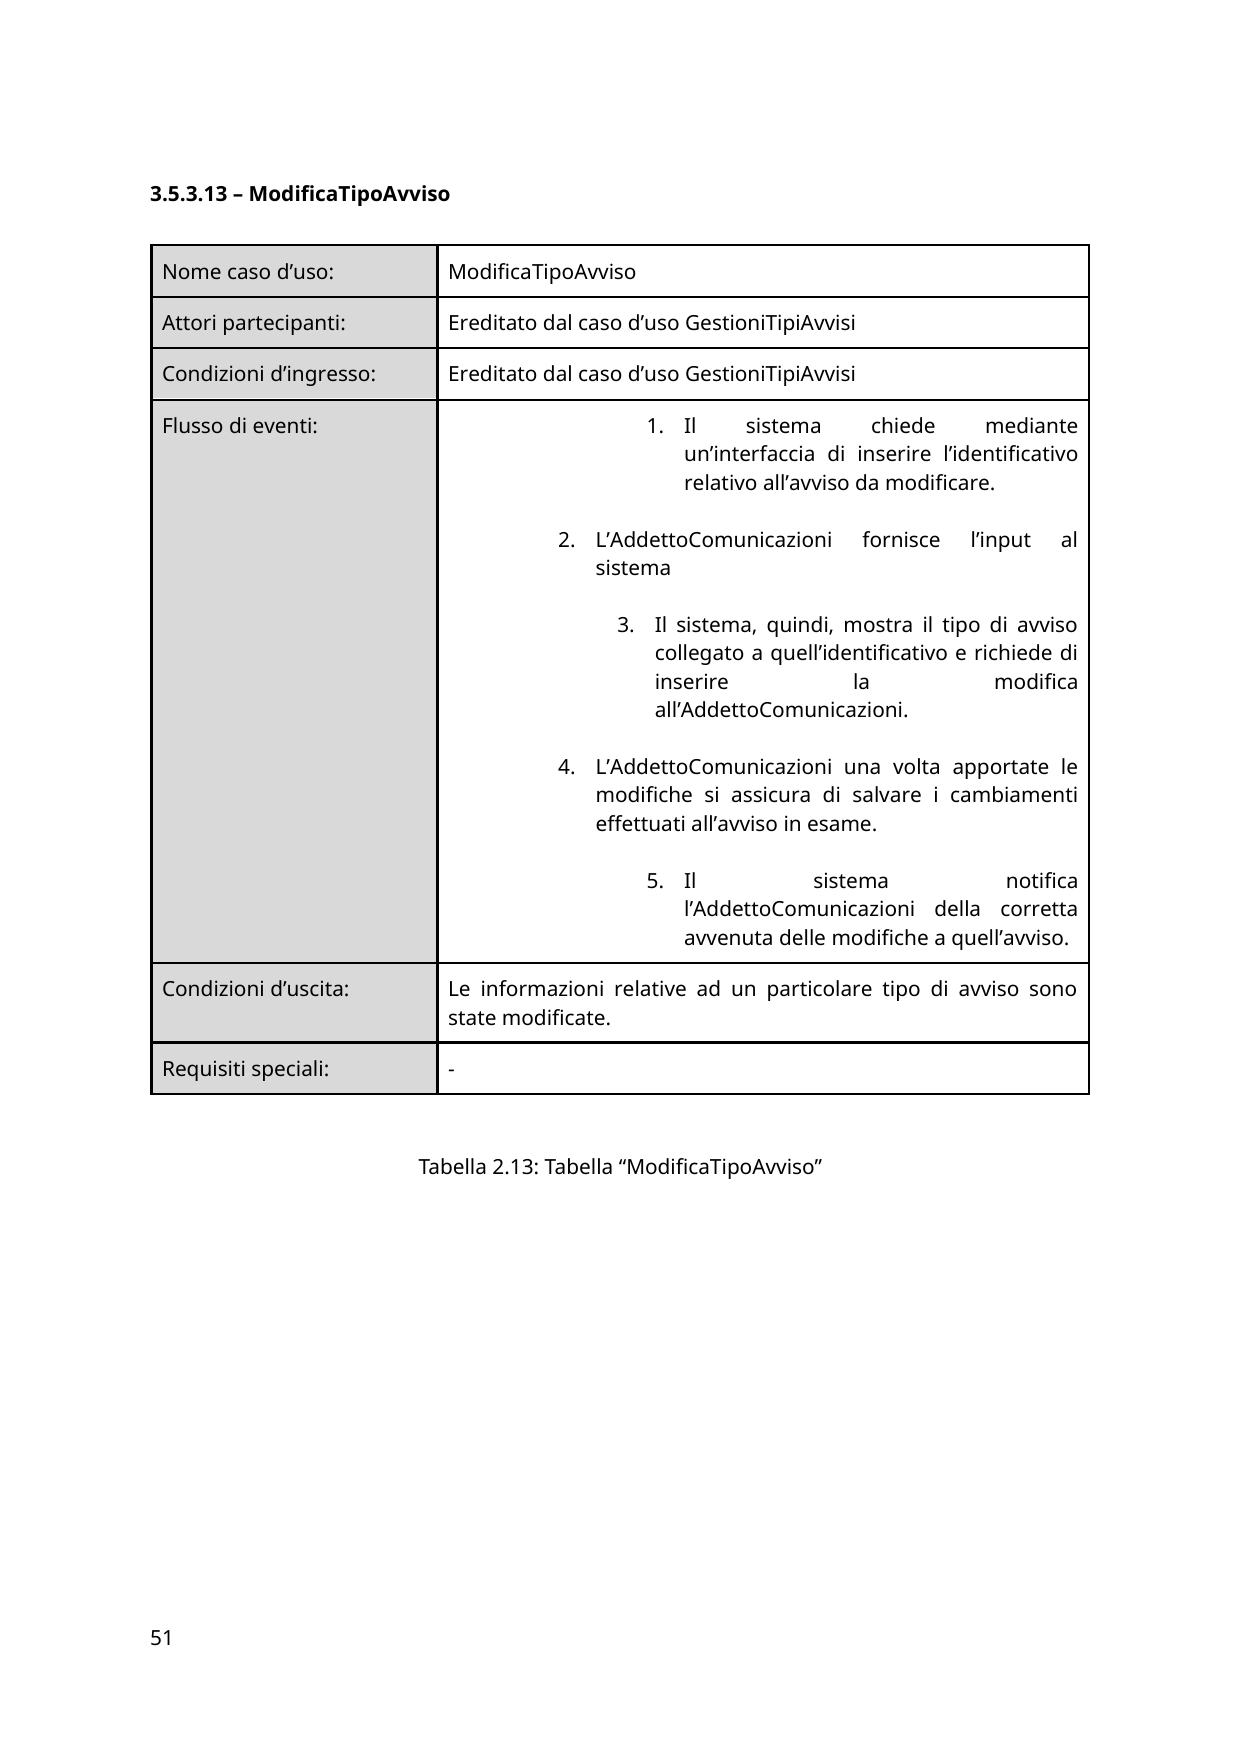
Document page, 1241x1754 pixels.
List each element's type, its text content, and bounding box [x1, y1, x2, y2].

table_cell Ereditato dal caso d’uso GestioniTipiAvvisi [439, 349, 1088, 398]
subtitle 3.5.3.13 – ModificaTipoAvviso [150, 179, 1090, 208]
table_header Nome caso d’uso: [153, 246, 436, 296]
table_cell Requisiti speciali: [153, 1044, 436, 1093]
table_cell Condizioni d’uscita: [153, 964, 436, 1041]
table_cell Attori partecipanti: [153, 298, 436, 347]
table_cell Il sistema chiede mediante un’interfaccia di inserire l’identificativo relativo all’avviso da modificare. L’AddettoComunicazioni fornisce l’input al sistema Il sistema, quindi, mostra il tipo di avviso collegato a quell’identificativo e richiede di inserire la modifica all’AddettoComunicazioni. L’AddettoComunicazioni una volta apportate le modifiche si assicura di salvare i cambiamenti effettuati all’avviso in esame. Il sistema notifica l’AddettoComunicazioni della corretta avvenuta delle modifiche a quell’avviso. [439, 401, 1088, 962]
table_cell - [439, 1044, 1088, 1093]
table_cell Flusso di eventi: [153, 401, 436, 962]
table_cell Condizioni d’ingresso: [153, 349, 436, 398]
subtitle Tabella 2.13: Tabella “ModificaTipoAvviso” [150, 1152, 1090, 1181]
table_cell Le informazioni relative ad un particolare tipo di avviso sono state modificate. [439, 964, 1088, 1041]
table_cell Ereditato dal caso d’uso GestioniTipiAvvisi [439, 298, 1088, 347]
table_header ModificaTipoAvviso [439, 246, 1088, 296]
